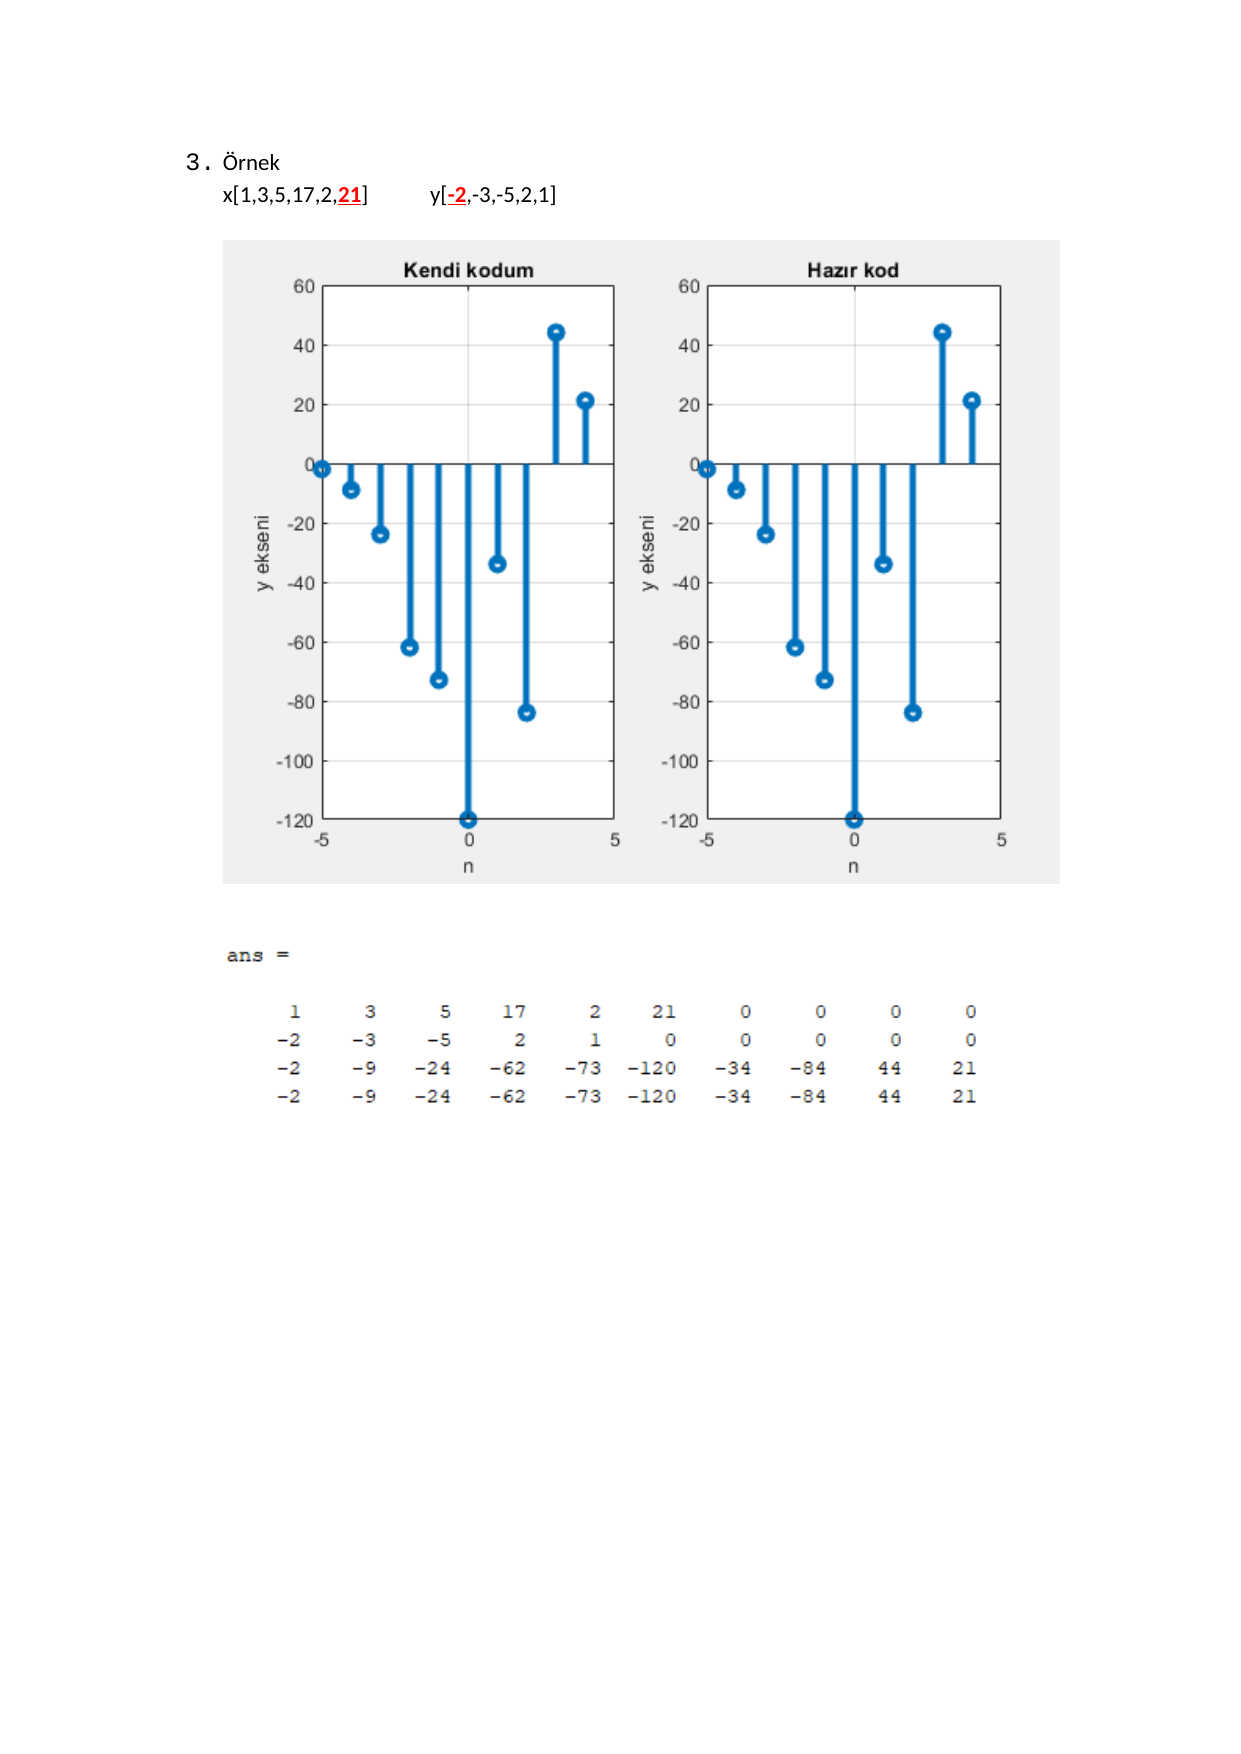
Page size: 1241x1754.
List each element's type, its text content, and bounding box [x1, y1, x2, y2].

picture [222, 946, 1015, 1142]
list x[1,3,5,17,2,21] y[-2,-3,-5,2,1] [223, 180, 1093, 208]
picture [222, 240, 1060, 884]
list Örnek [185, 148, 1093, 177]
